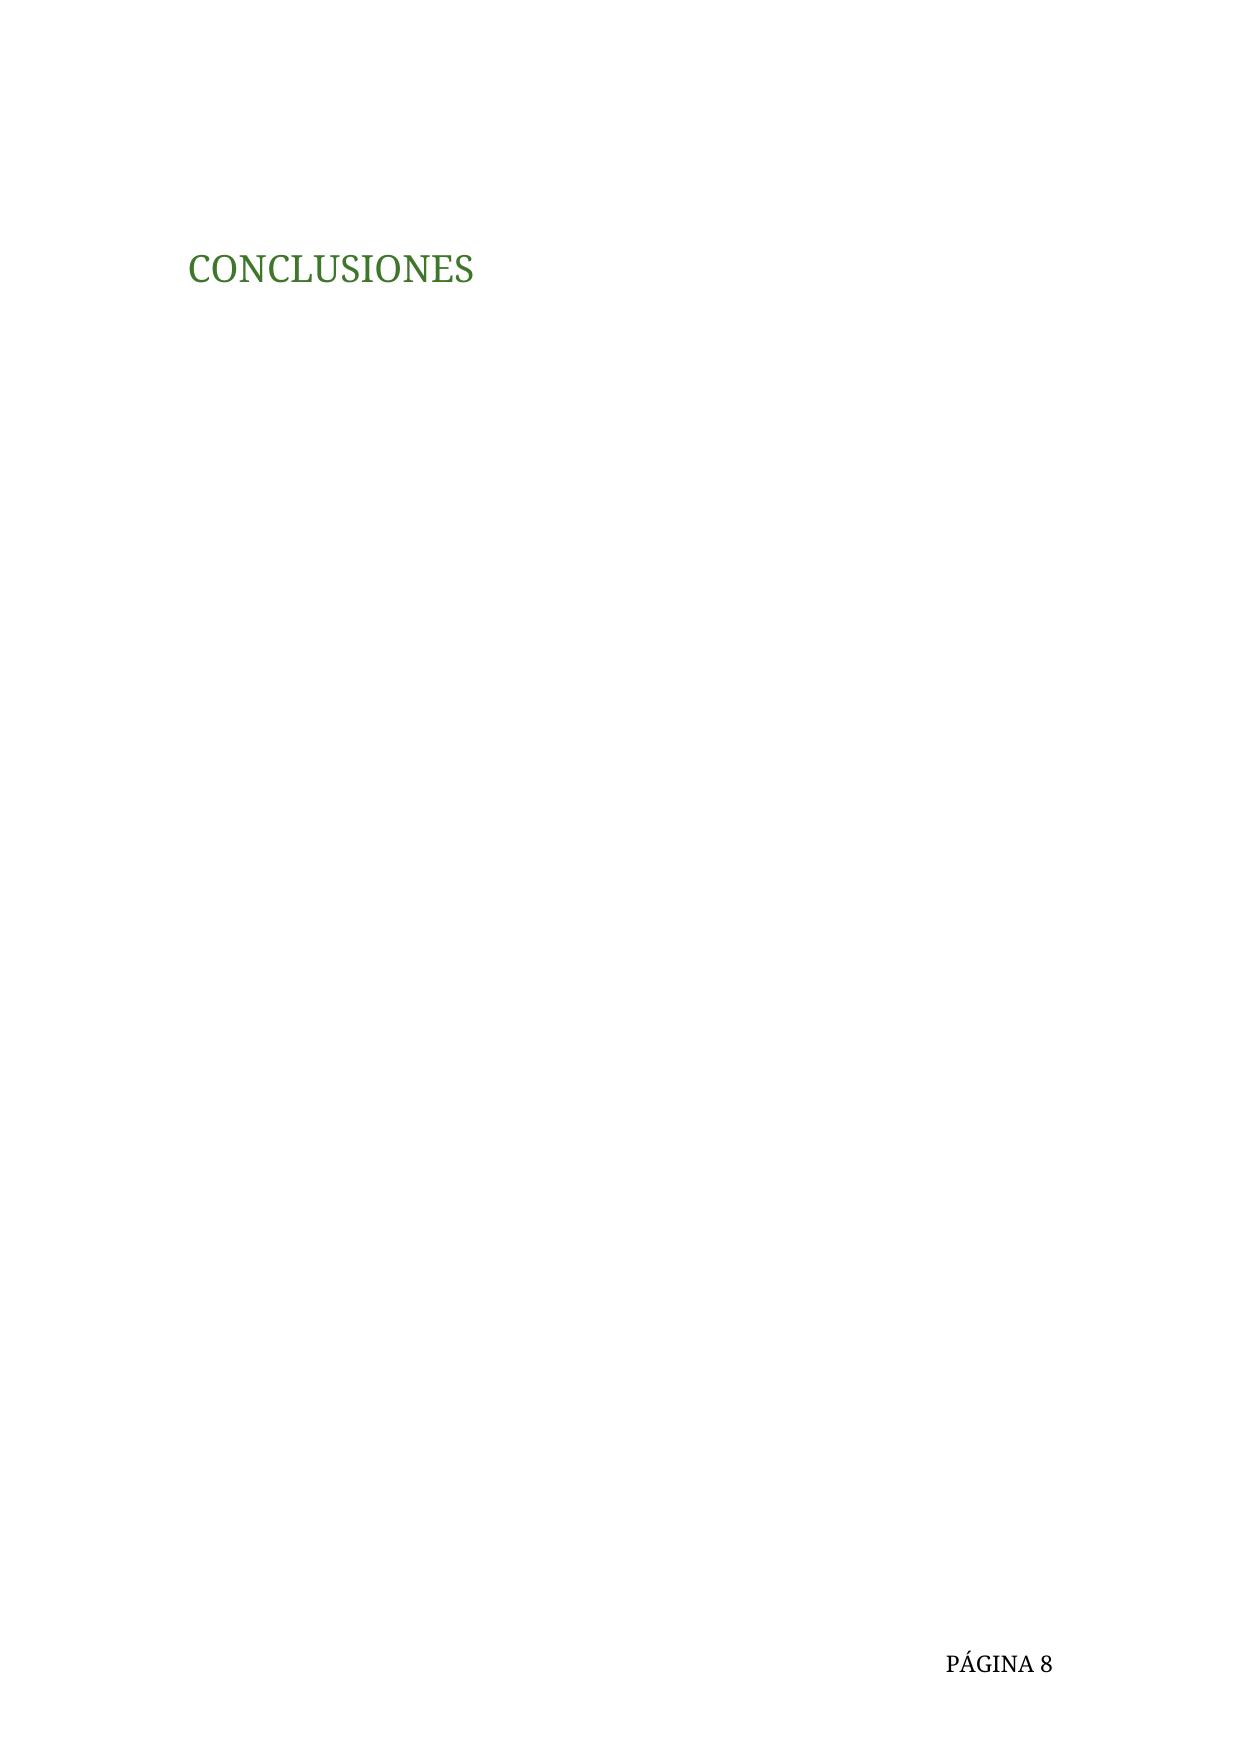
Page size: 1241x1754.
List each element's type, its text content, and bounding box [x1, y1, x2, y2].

subtitle CONCLUSIONES [187, 242, 1053, 293]
